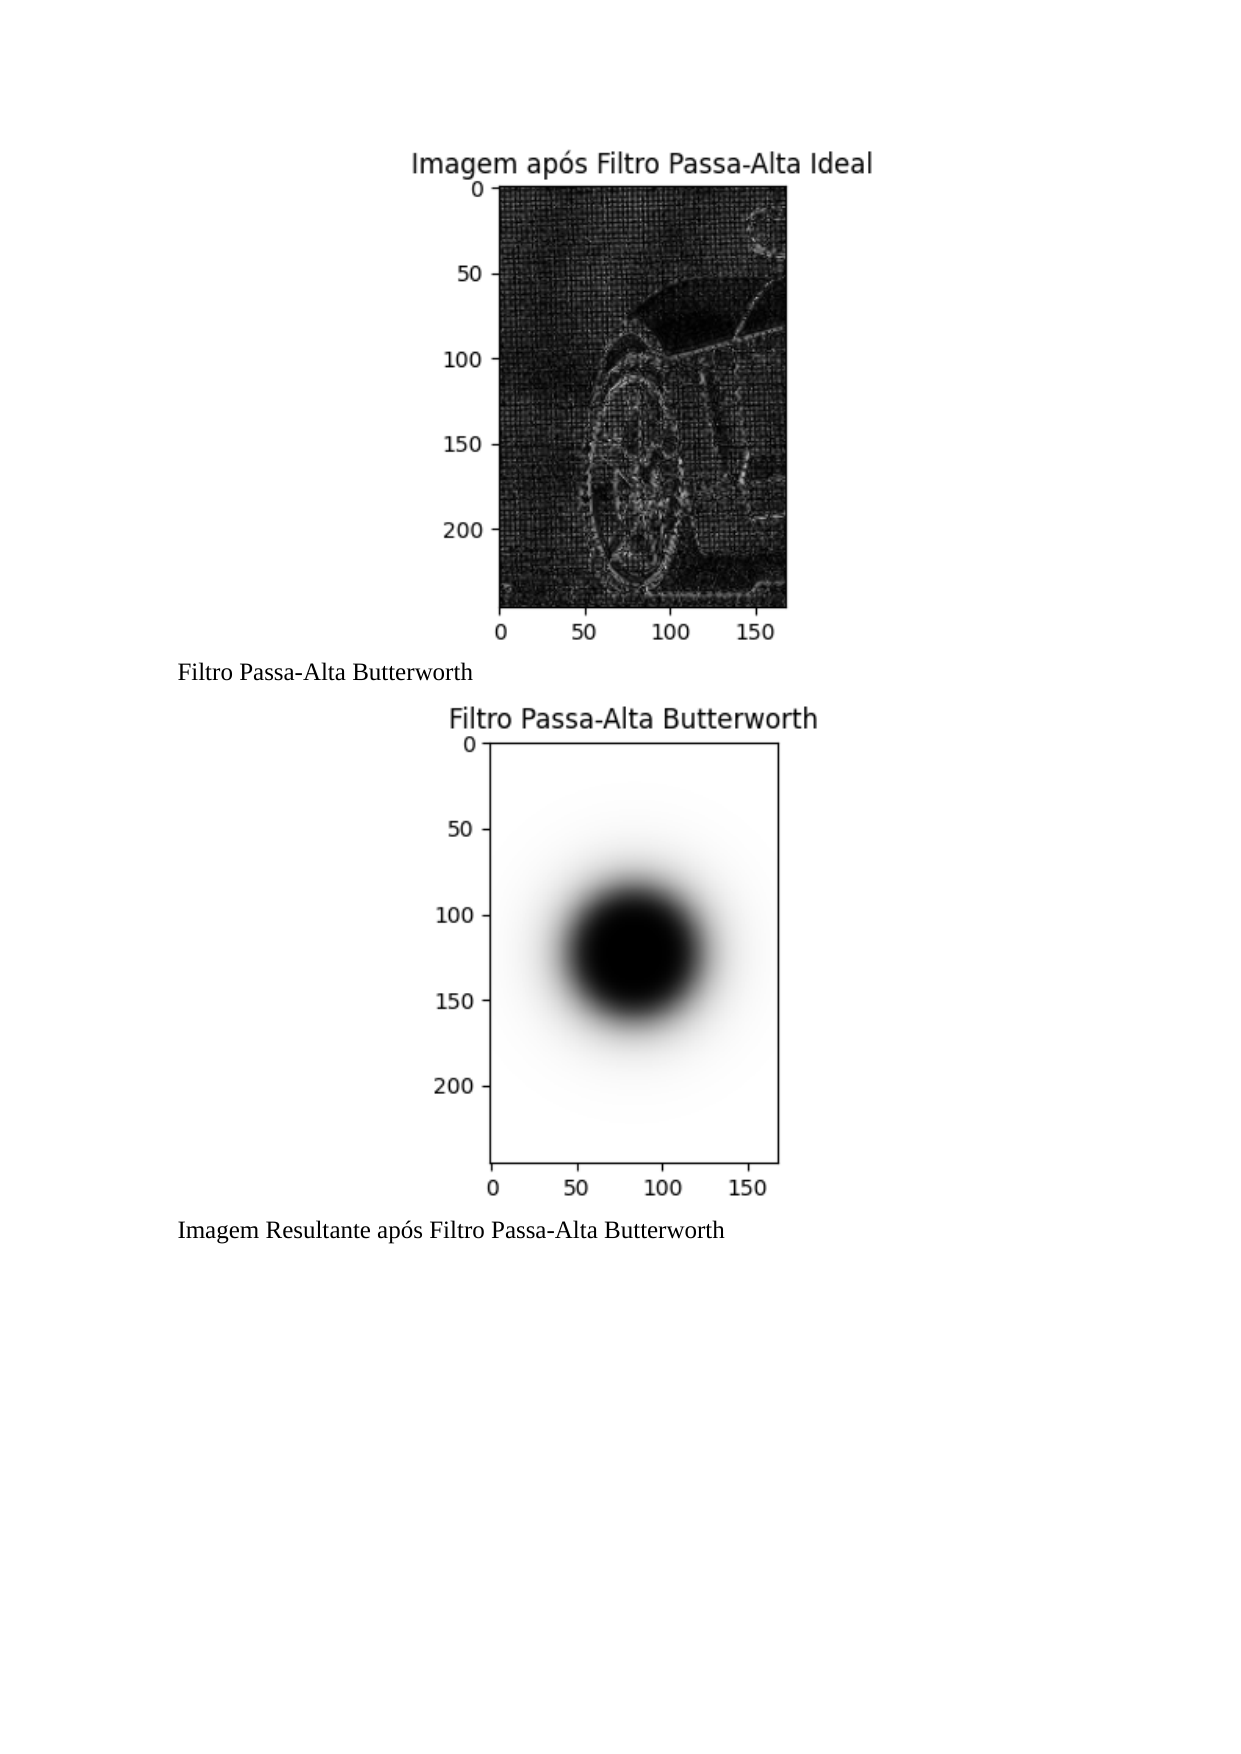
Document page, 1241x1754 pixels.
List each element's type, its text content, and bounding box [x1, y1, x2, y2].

picture [352, 147, 889, 643]
picture [413, 700, 828, 1202]
text Imagem Resultante após Filtro Passa-Alta Butterworth [177, 1216, 1063, 1244]
text Filtro Passa-Alta Butterworth [177, 657, 1063, 686]
